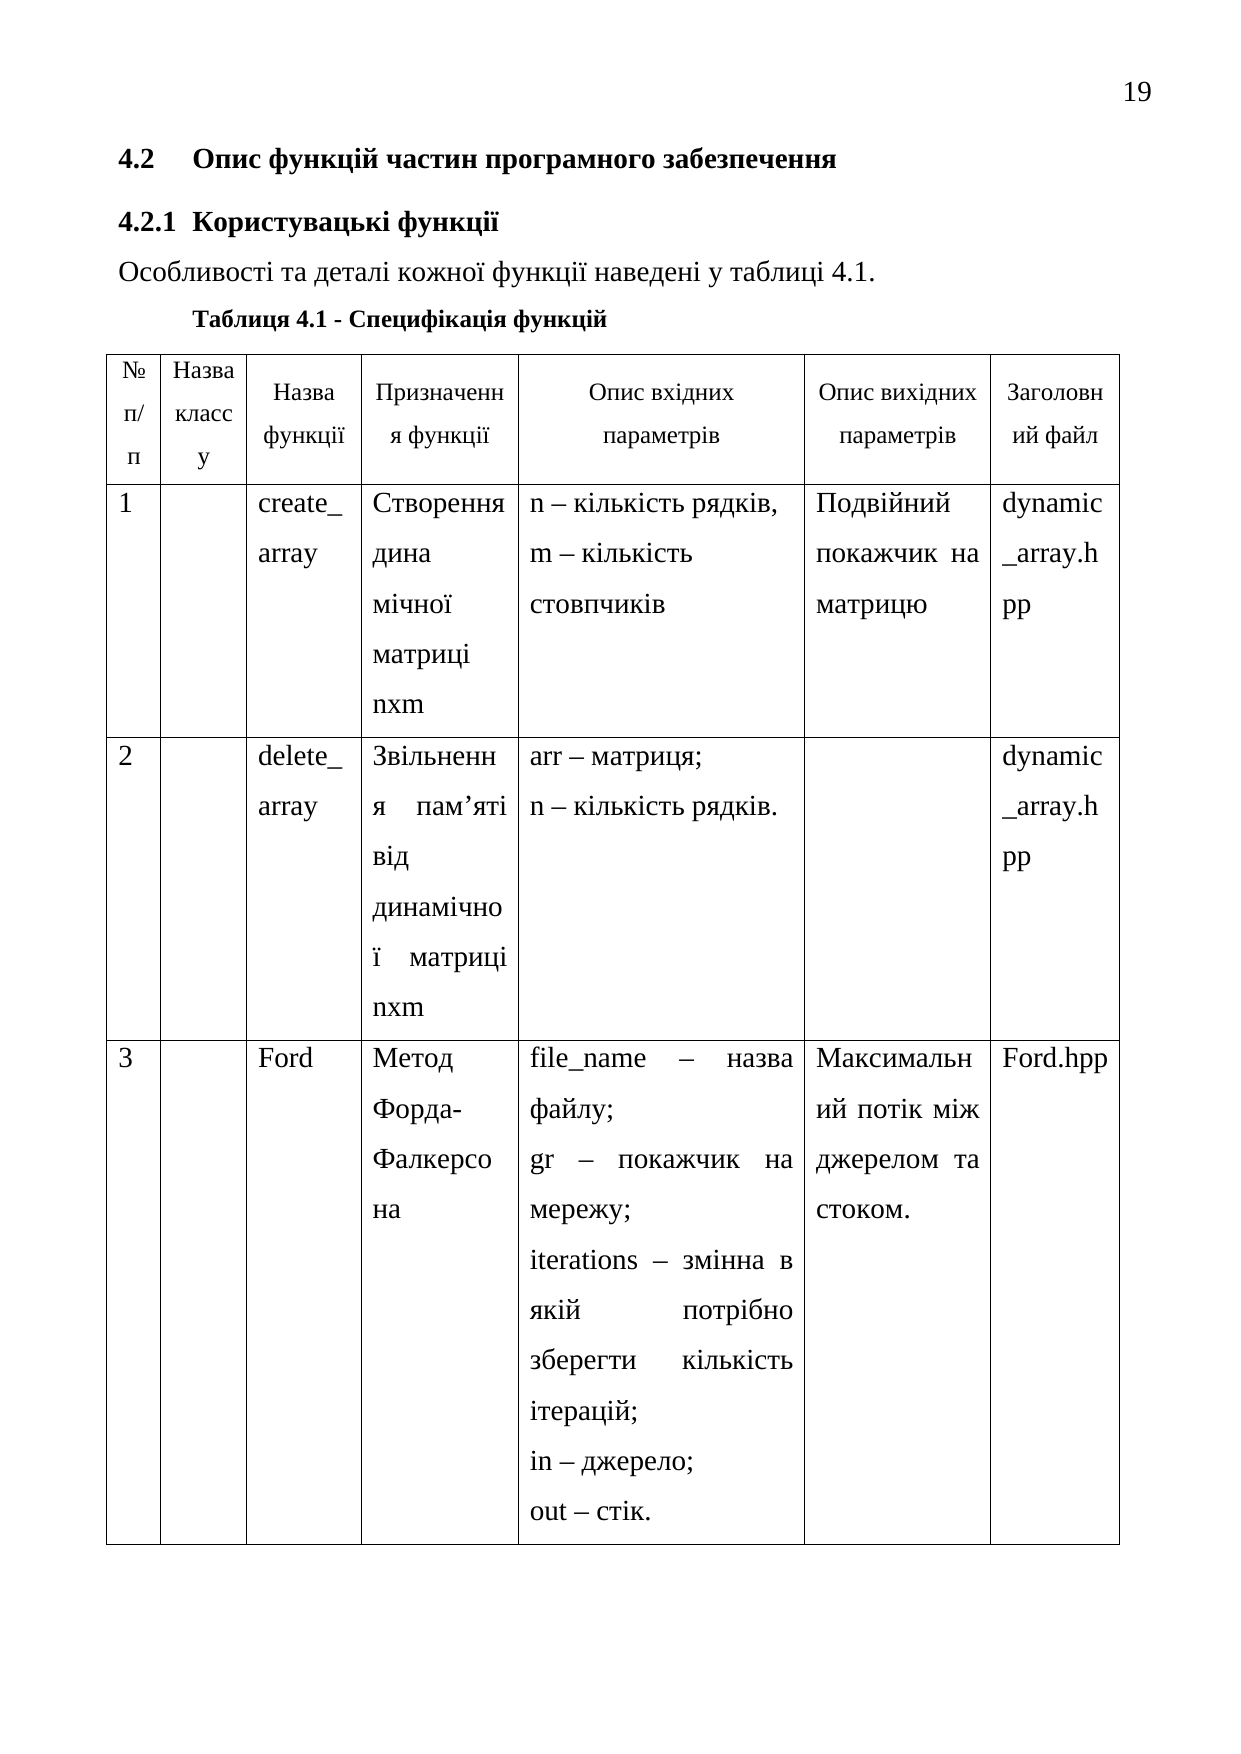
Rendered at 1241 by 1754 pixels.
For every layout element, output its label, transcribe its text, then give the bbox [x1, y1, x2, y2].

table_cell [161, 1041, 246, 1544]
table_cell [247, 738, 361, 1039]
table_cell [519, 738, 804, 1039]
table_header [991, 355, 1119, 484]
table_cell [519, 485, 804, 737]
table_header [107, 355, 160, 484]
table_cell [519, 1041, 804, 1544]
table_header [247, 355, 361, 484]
subtitle Користувацькі функції [118, 204, 1152, 237]
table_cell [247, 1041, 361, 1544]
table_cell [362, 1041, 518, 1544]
text Особливості та деталі кожної функції наведені у таблиці 4.1. [118, 254, 1152, 288]
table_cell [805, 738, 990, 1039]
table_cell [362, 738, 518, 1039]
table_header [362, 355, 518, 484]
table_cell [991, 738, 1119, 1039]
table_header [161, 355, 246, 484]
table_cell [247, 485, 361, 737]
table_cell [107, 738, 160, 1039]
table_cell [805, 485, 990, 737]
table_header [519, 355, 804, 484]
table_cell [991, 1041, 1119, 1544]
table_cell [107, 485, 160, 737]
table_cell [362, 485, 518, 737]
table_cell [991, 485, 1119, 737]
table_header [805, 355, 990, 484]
text Таблиця 4.1 - Специфікація функцій [118, 304, 1152, 333]
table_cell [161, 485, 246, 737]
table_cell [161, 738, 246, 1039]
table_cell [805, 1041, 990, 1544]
subtitle Опис функцій частин програмного забезпечення [118, 141, 1152, 174]
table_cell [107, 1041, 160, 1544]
